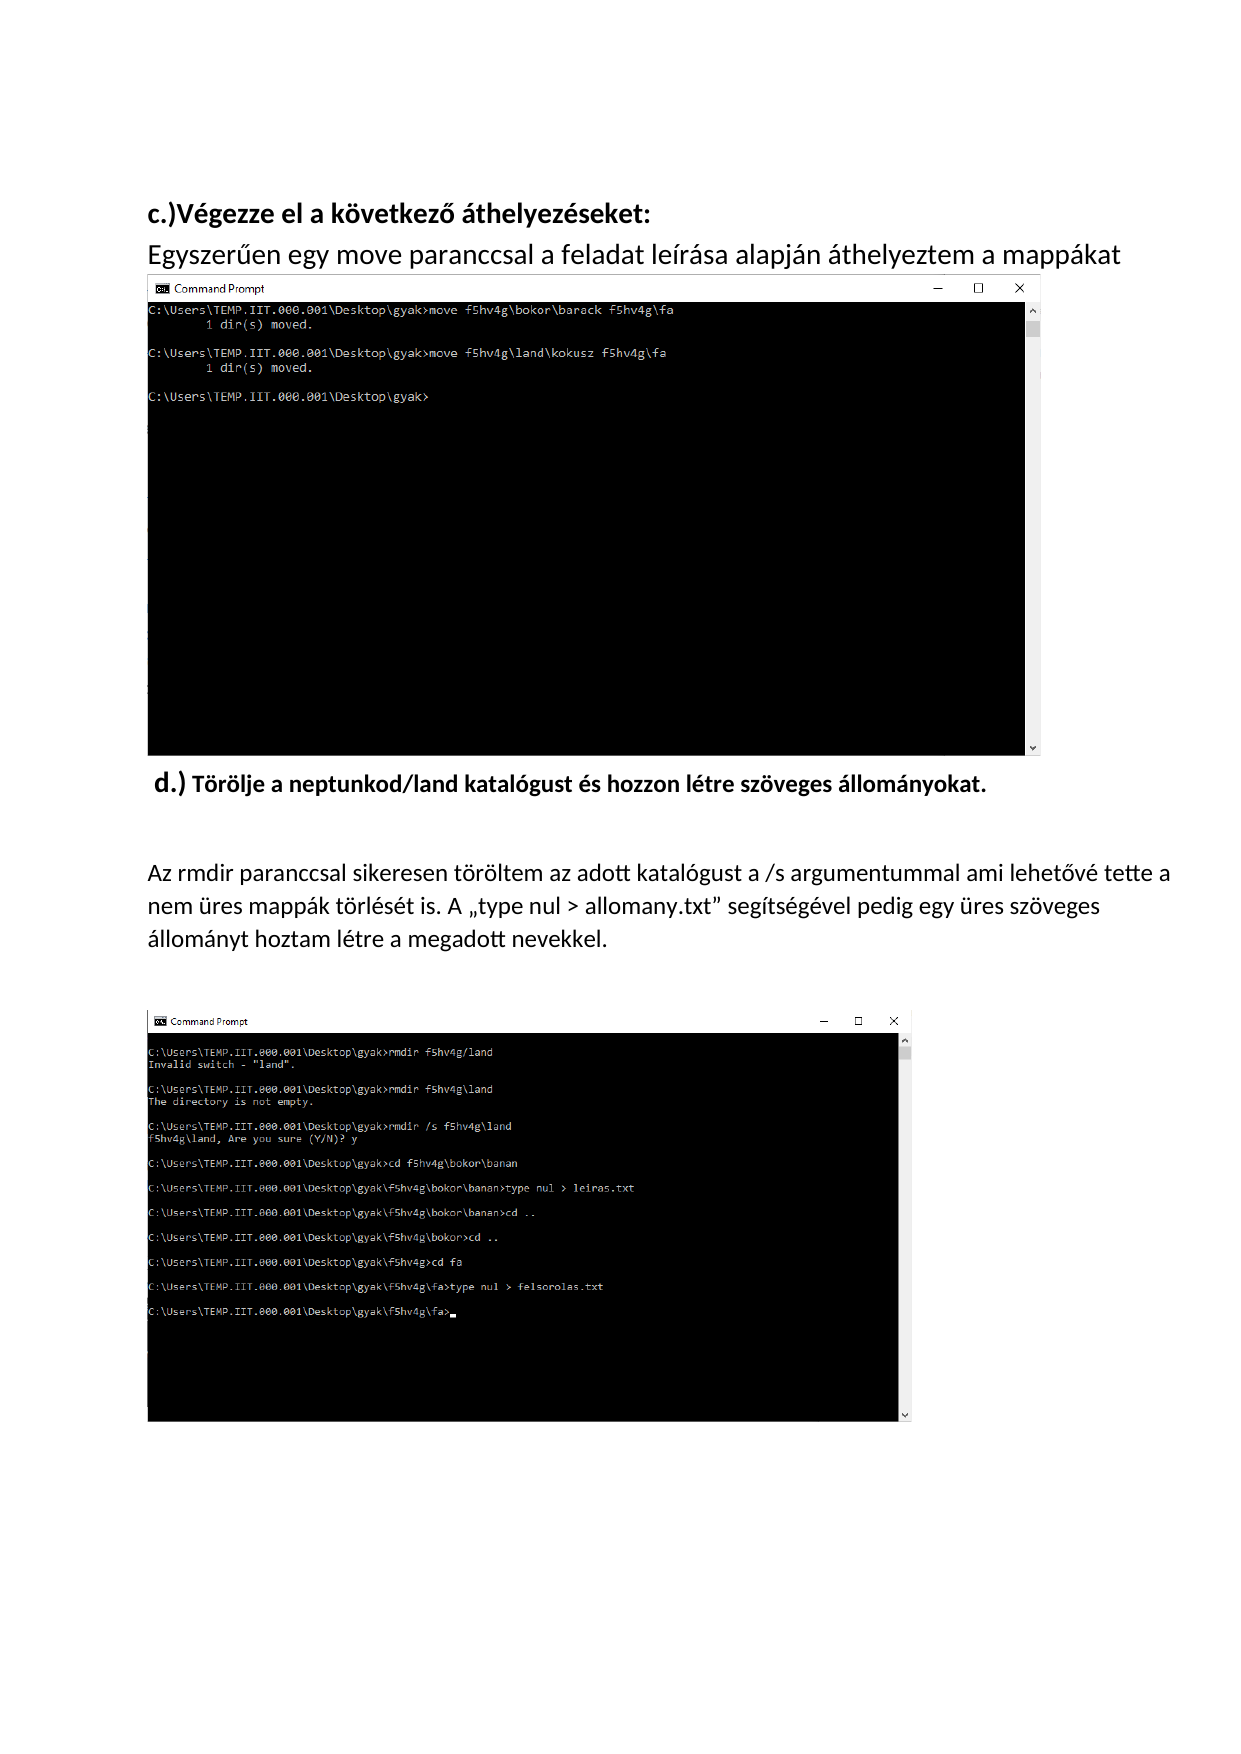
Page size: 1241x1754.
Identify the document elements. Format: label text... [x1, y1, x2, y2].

text d.) Törölje a neptunkod/land katalógust és hozzon létre szöveges állományokat. [147, 764, 1199, 800]
picture [147, 274, 1041, 756]
text Az rmdir paranccsal sikeresen töröltem az adott katalógust a /s argumentummal ami lehetővé tette a nem üres mappák törlését is. A „type nul > allomany.txt” segítségével pedig egy üres szöveges állományt hoztam létre a megadott nevekkel. [147, 857, 1199, 953]
text c.)Végezze el a következő áthelyezéseket: [147, 196, 1199, 231]
picture [147, 1010, 912, 1422]
